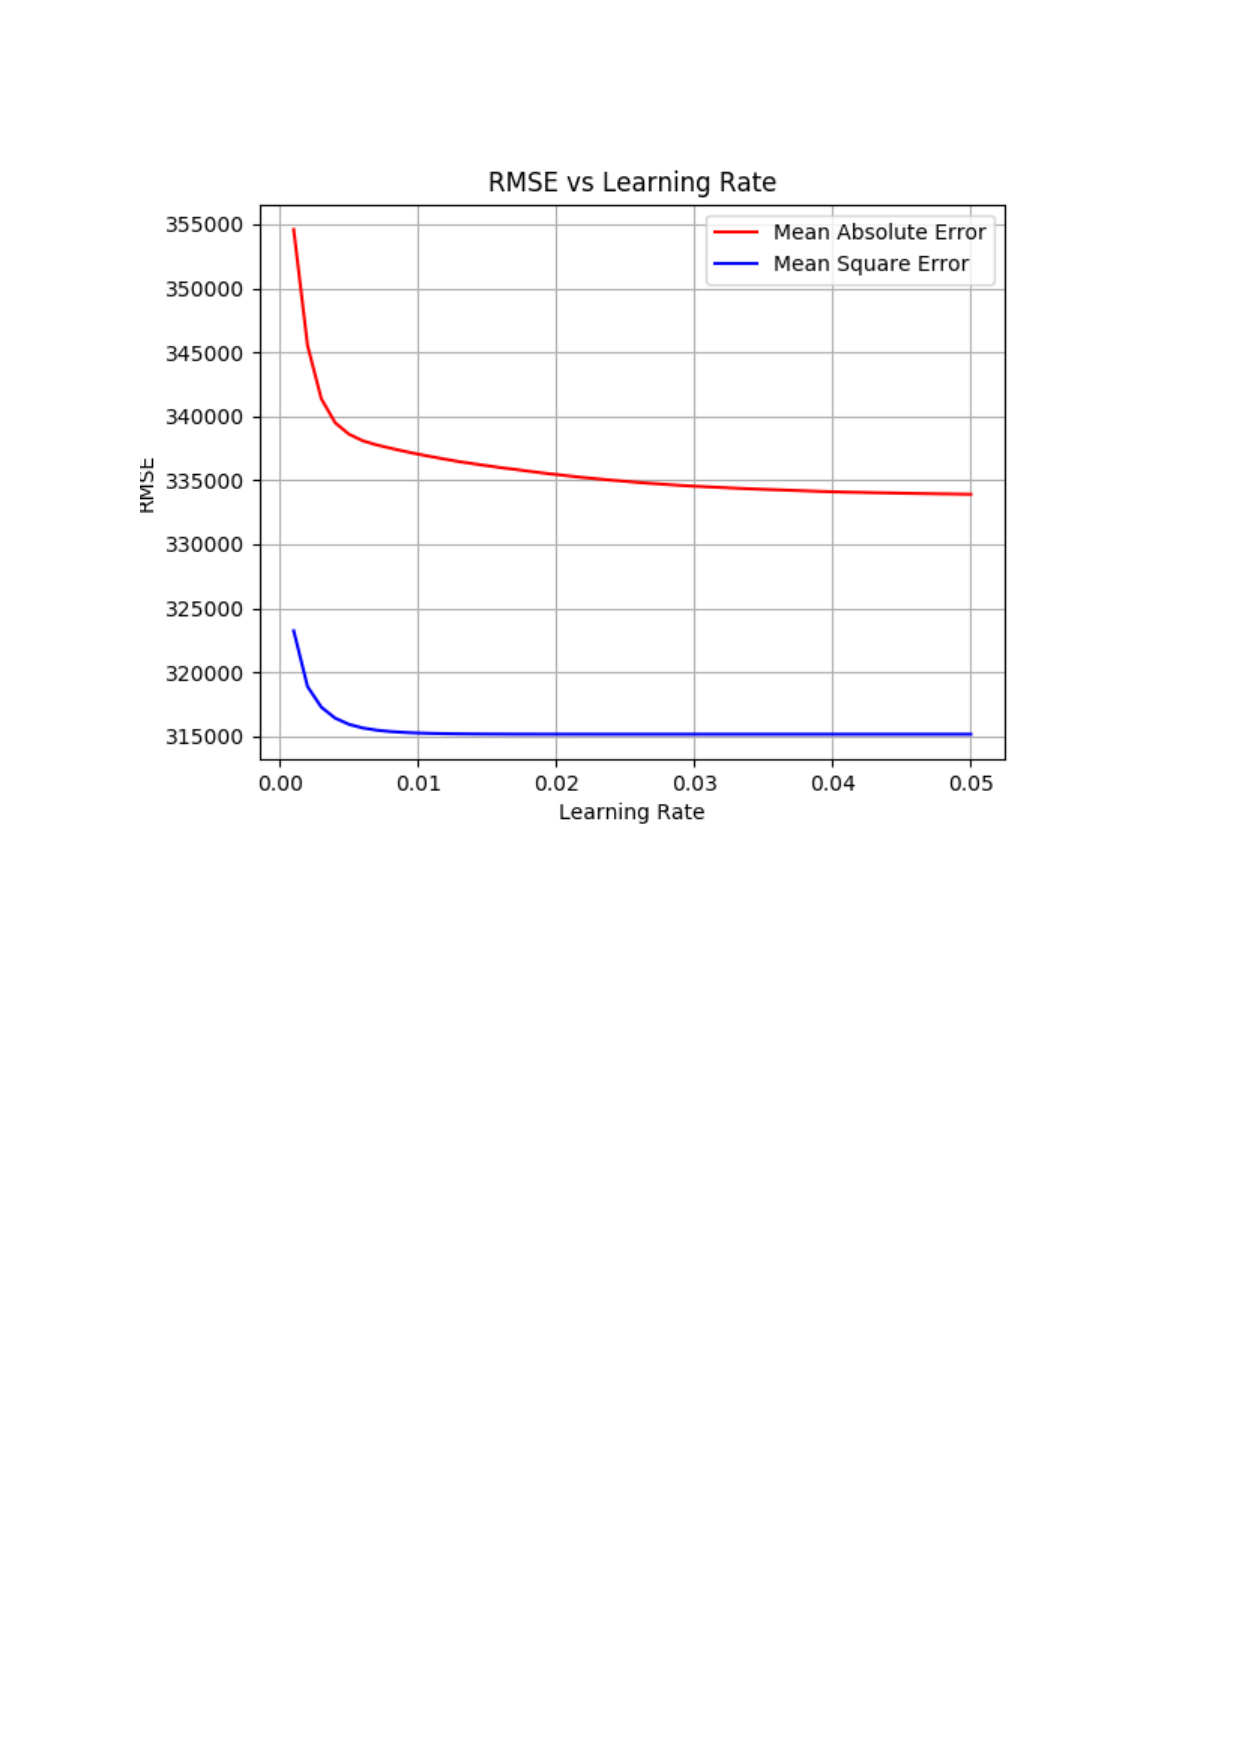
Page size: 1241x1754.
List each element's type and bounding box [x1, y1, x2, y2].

picture [140, 118, 1100, 839]
